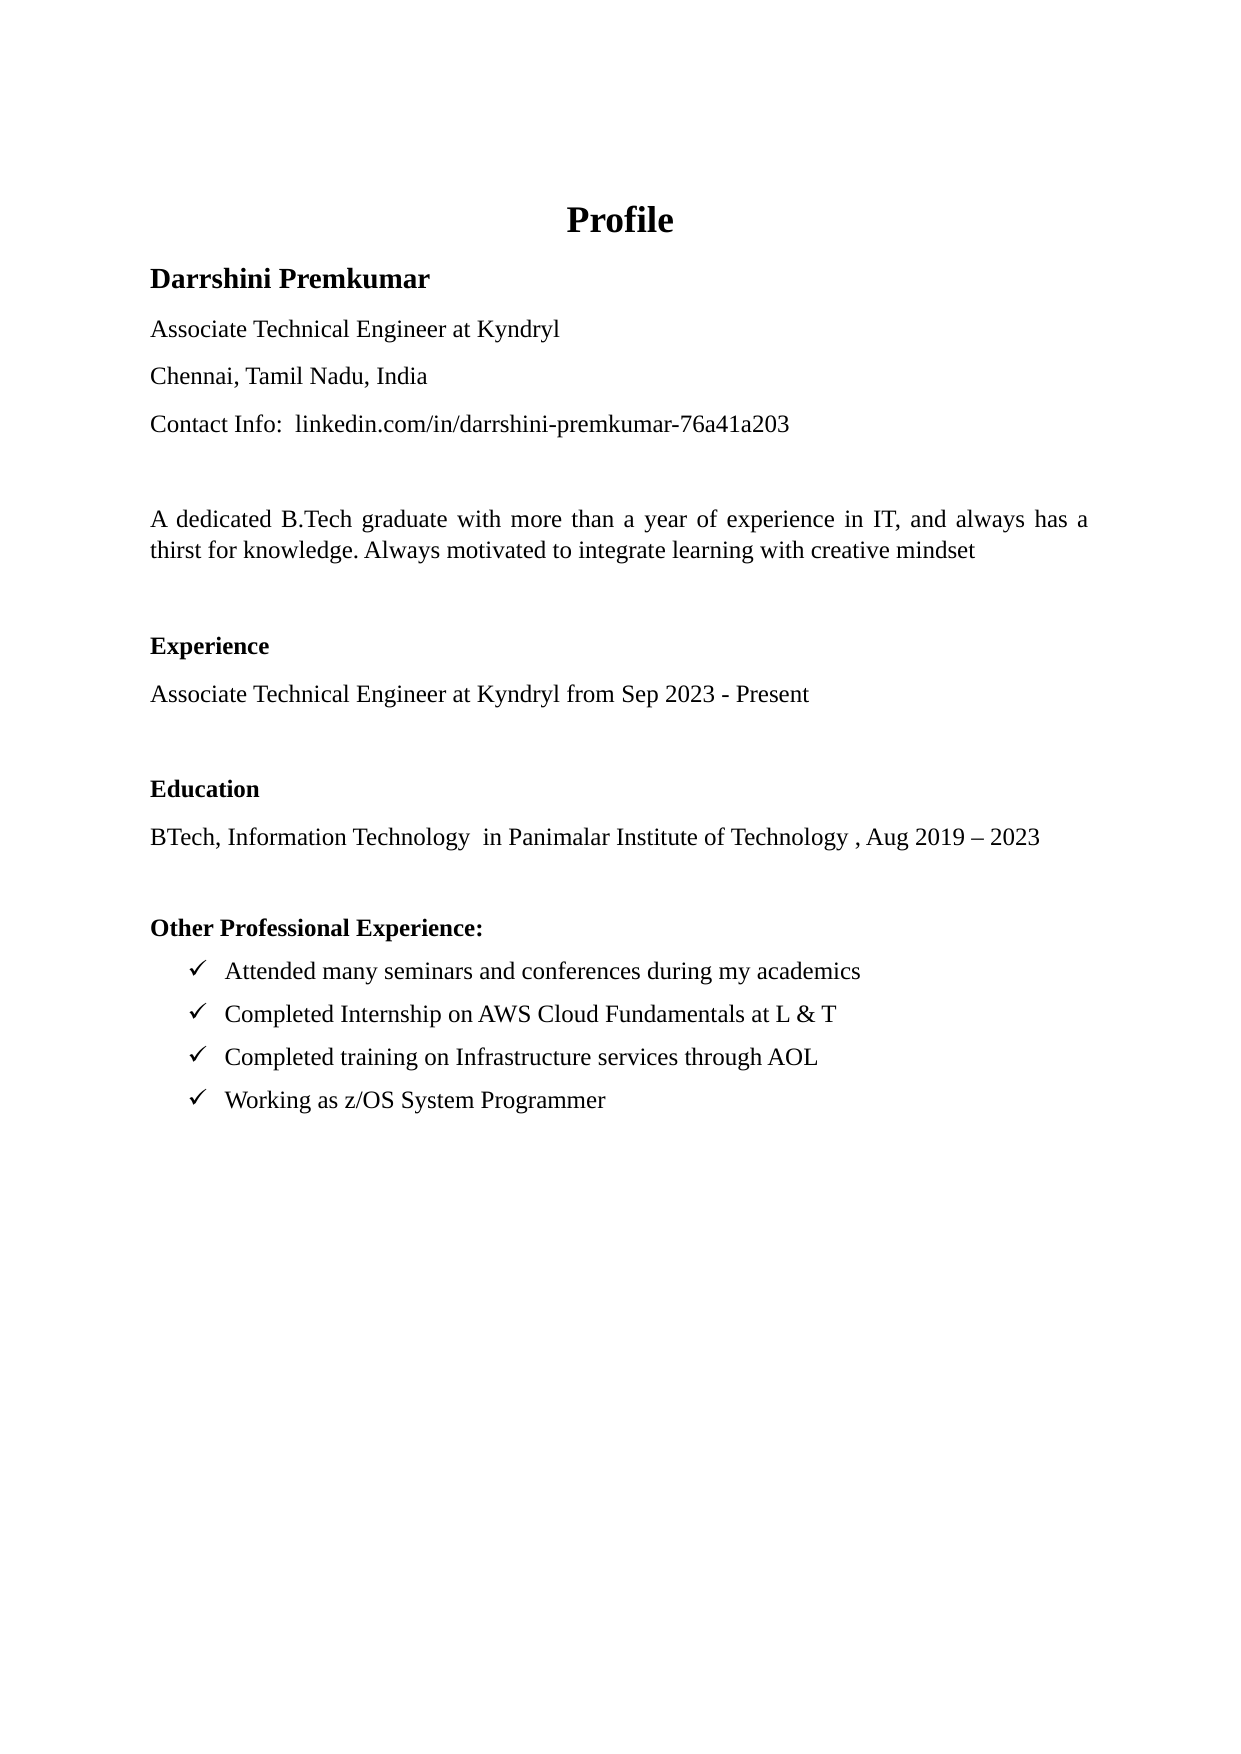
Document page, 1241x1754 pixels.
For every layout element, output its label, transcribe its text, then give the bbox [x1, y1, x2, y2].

text Contact Info: linkedin.com/in/darrshini-premkumar-76a41a203 [150, 409, 1090, 438]
text Associate Technical Engineer at Kyndryl [150, 314, 1090, 342]
list Completed Internship on AWS Cloud Fundamentals at L & T [187, 999, 1090, 1028]
text Associate Technical Engineer at Kyndryl from Sep 2023 - Present [150, 679, 1090, 707]
text Education [150, 774, 1090, 803]
list Completed training on Infrastructure services through AOL [187, 1042, 1090, 1071]
text A dedicated B.Tech graduate with more than a year of experience in IT, and always has a thirst for knowledge. Always motivated to integrate learning with creative mindset [150, 504, 1090, 564]
list Working as z/OS System Programmer [187, 1085, 1090, 1114]
list Attended many seminars and conferences during my academics [187, 956, 1090, 984]
text Darrshini Premkumar [150, 261, 1090, 294]
text Experience [150, 631, 1090, 660]
text Other Professional Experience: [150, 913, 1090, 941]
text BTech, Information Technology in Panimalar Institute of Technology , Aug 2019 – 2023 [150, 822, 1090, 851]
text Profile [150, 198, 1090, 241]
text Chennai, Tamil Nadu, India [150, 361, 1090, 390]
